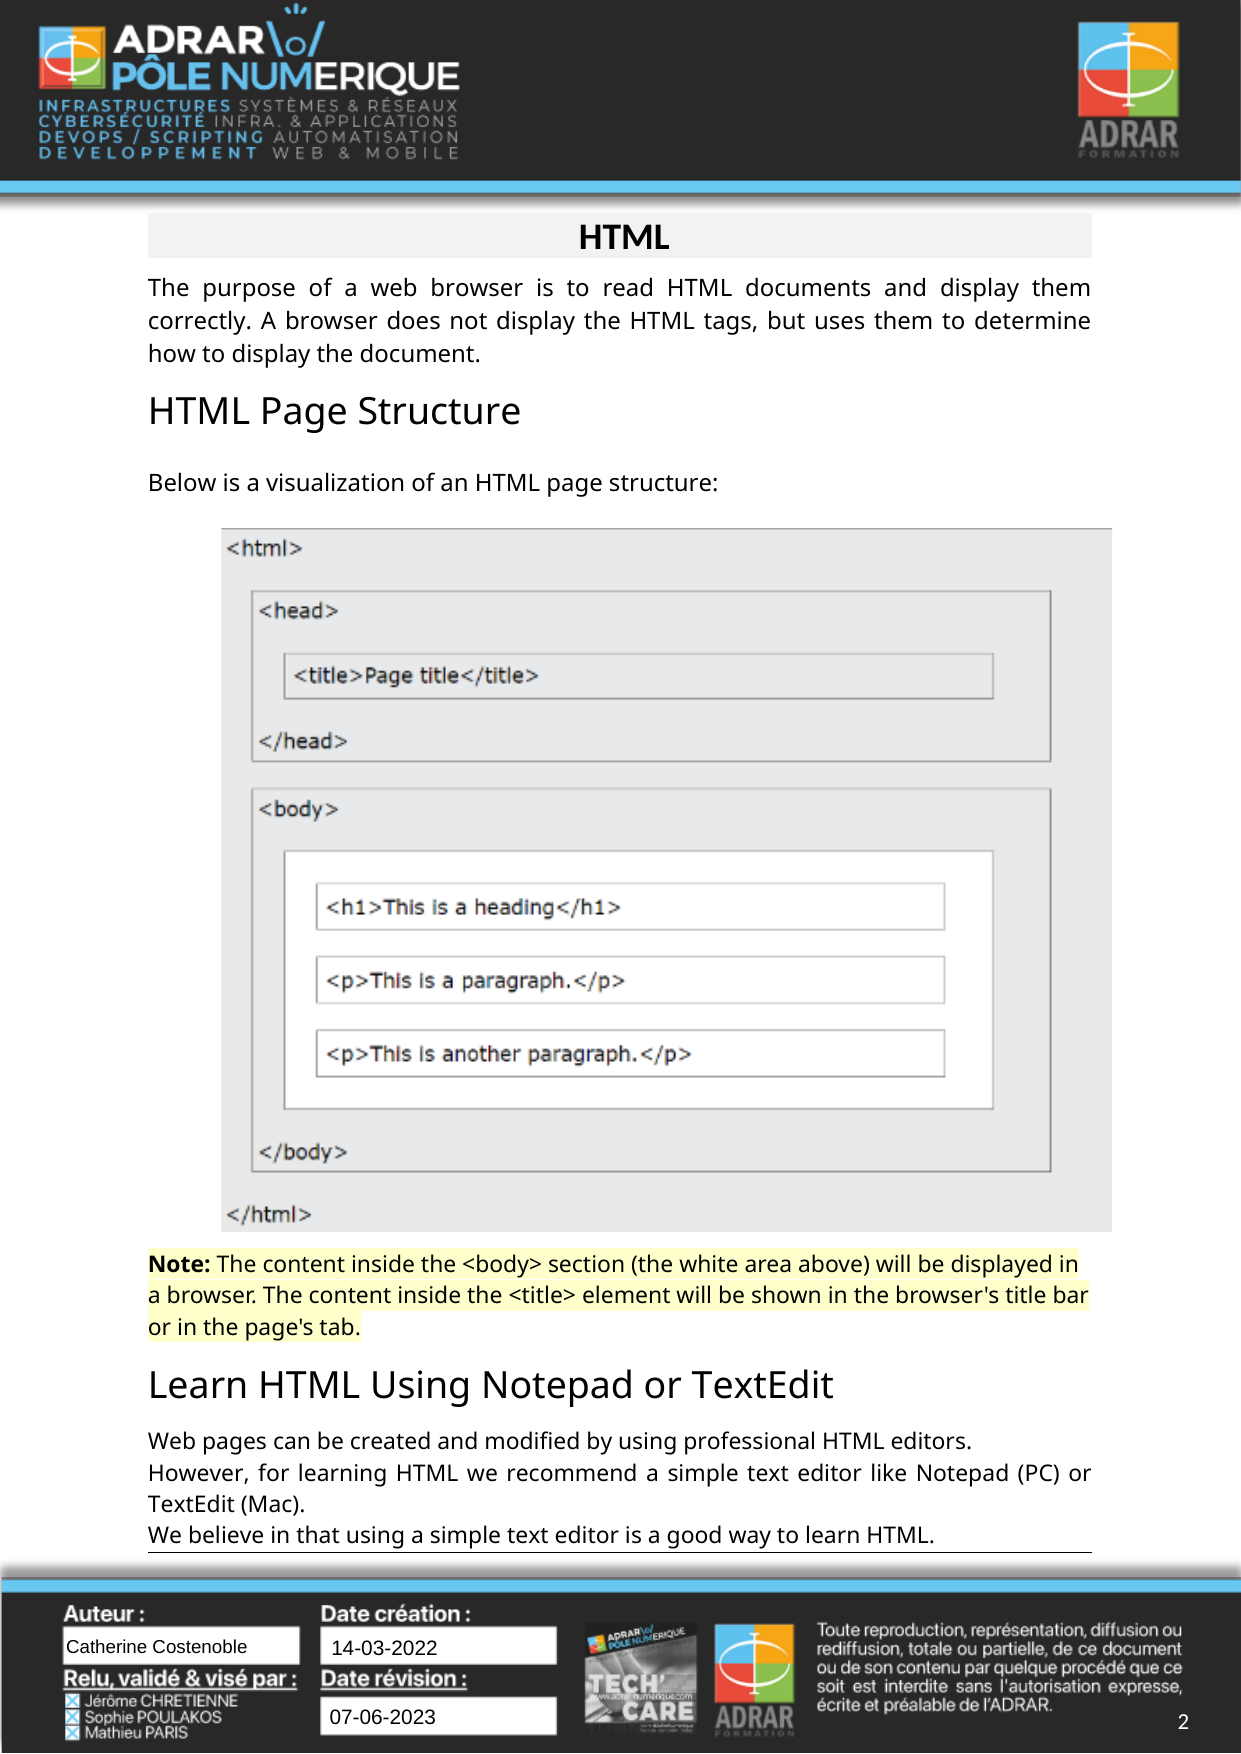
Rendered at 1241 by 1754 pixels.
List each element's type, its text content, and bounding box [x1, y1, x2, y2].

picture [221, 528, 1113, 1232]
subtitle Learn HTML Using Notepad or TextEdit [148, 1359, 1092, 1410]
picture [0, 0, 1241, 197]
text However, for learning HTML we recommend a simple text editor like Notepad (PC) or TextEdit (Mac). [148, 1457, 1092, 1519]
text The purpose of a web browser is to read HTML documents and display them correctly. A browser does not display the HTML tags, but uses them to determine how to display the document. [148, 271, 1092, 369]
text Note: The content inside the <body> section (the white area above) will be displayed in a browser. The content inside the <title> element will be shown in the browser's title bar or in the page's tab. [148, 1248, 1092, 1342]
picture [1, 1577, 1241, 1753]
text Below is a visualization of an HTML page structure: [148, 466, 1092, 498]
text We believe in that using a simple text editor is a good way to learn HTML. [148, 1519, 1092, 1552]
text HTML Page Structure [148, 384, 1092, 436]
text Web pages can be created and modified by using professional HTML editors. [148, 1425, 1092, 1457]
